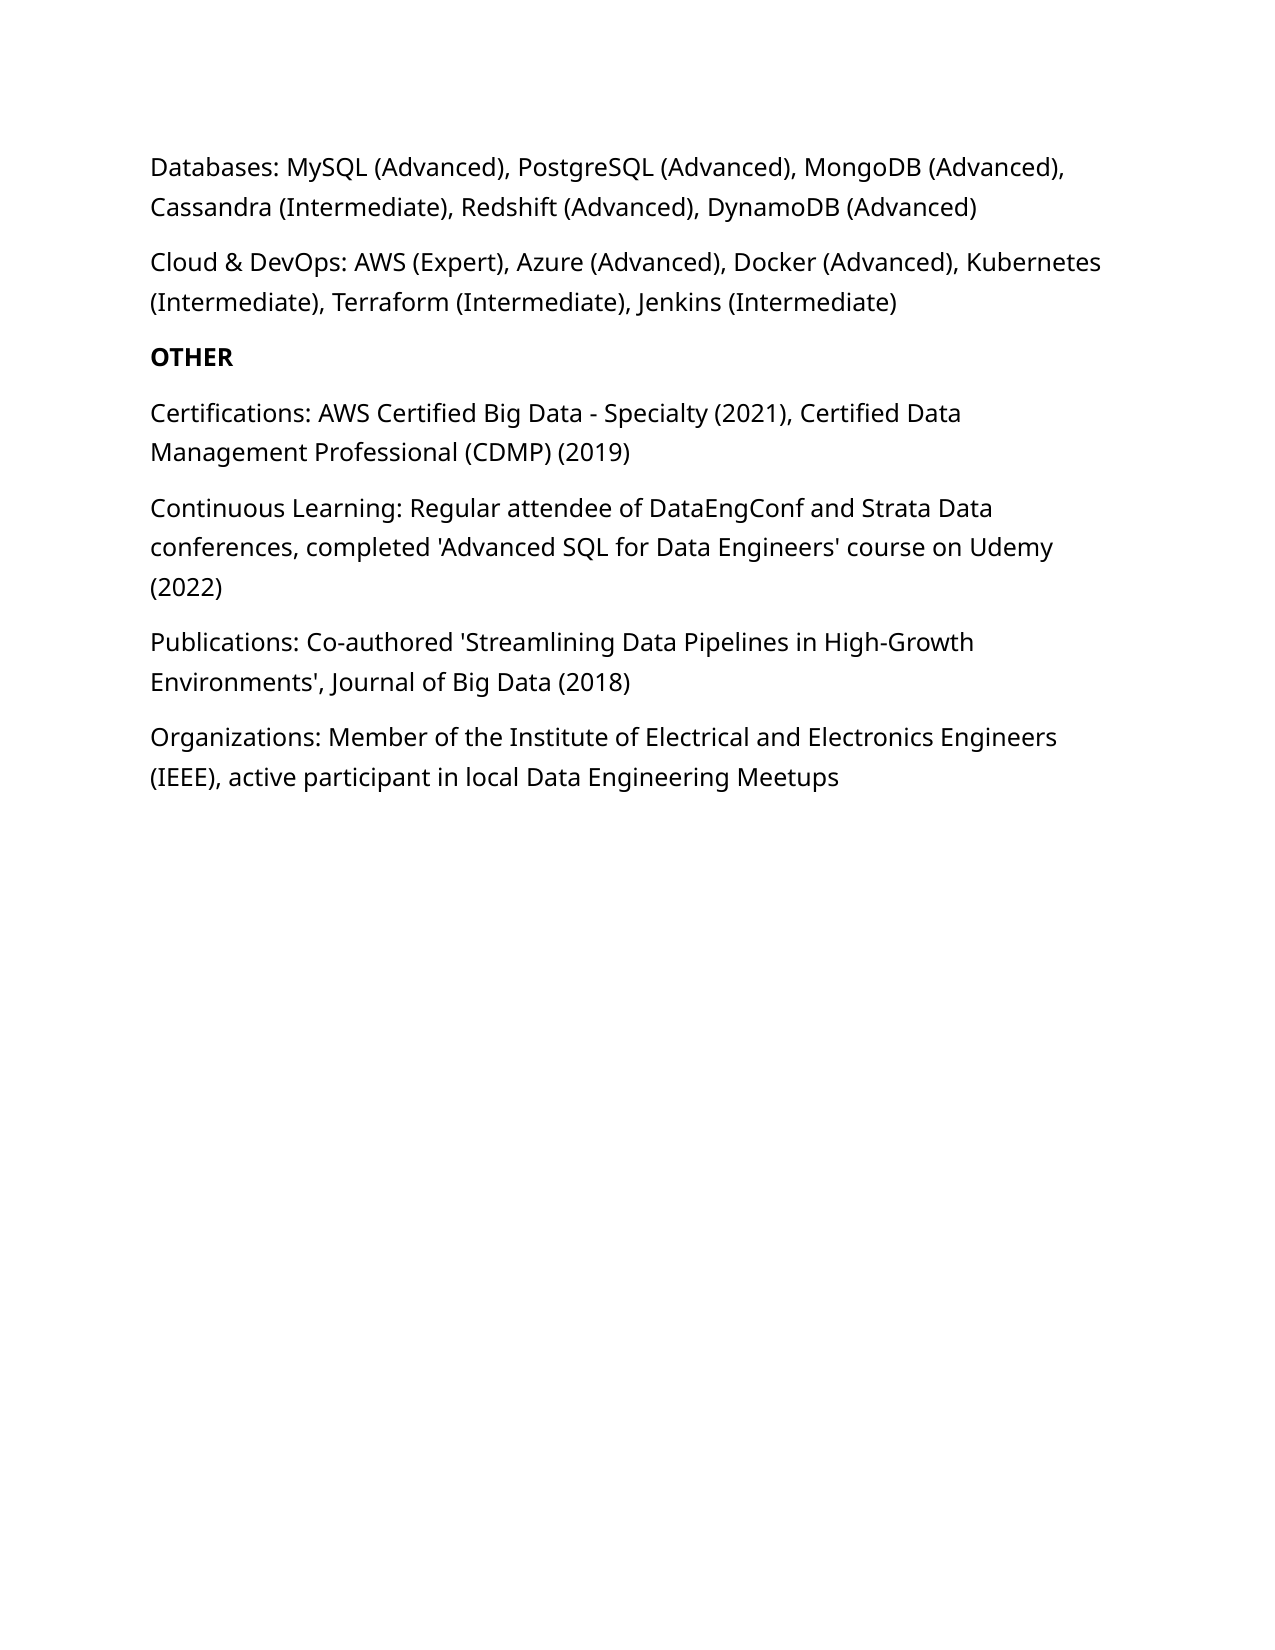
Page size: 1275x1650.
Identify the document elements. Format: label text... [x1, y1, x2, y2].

text Organizations: Member of the Institute of Electrical and Electronics Engineers (IEEE), active participant in local Data Engineering Meetups [150, 720, 1125, 793]
text Continuous Learning: Regular attendee of DataEngConf and Strata Data conferences, completed 'Advanced SQL for Data Engineers' course on Udemy (2022) [150, 491, 1125, 603]
text Databases: MySQL (Advanced), PostgreSQL (Advanced), MongoDB (Advanced), Cassandra (Intermediate), Redshift (Advanced), DynamoDB (Advanced) [150, 150, 1125, 223]
text Publications: Co-authored 'Streamlining Data Pipelines in High-Growth Environments', Journal of Big Data (2018) [150, 625, 1125, 698]
text OTHER [150, 340, 1125, 374]
text Certifications: AWS Certified Big Data - Specialty (2021), Certified Data Management Professional (CDMP) (2019) [150, 396, 1125, 469]
text Cloud & DevOps: AWS (Expert), Azure (Advanced), Docker (Advanced), Kubernetes (Intermediate), Terraform (Intermediate), Jenkins (Intermediate) [150, 245, 1125, 318]
